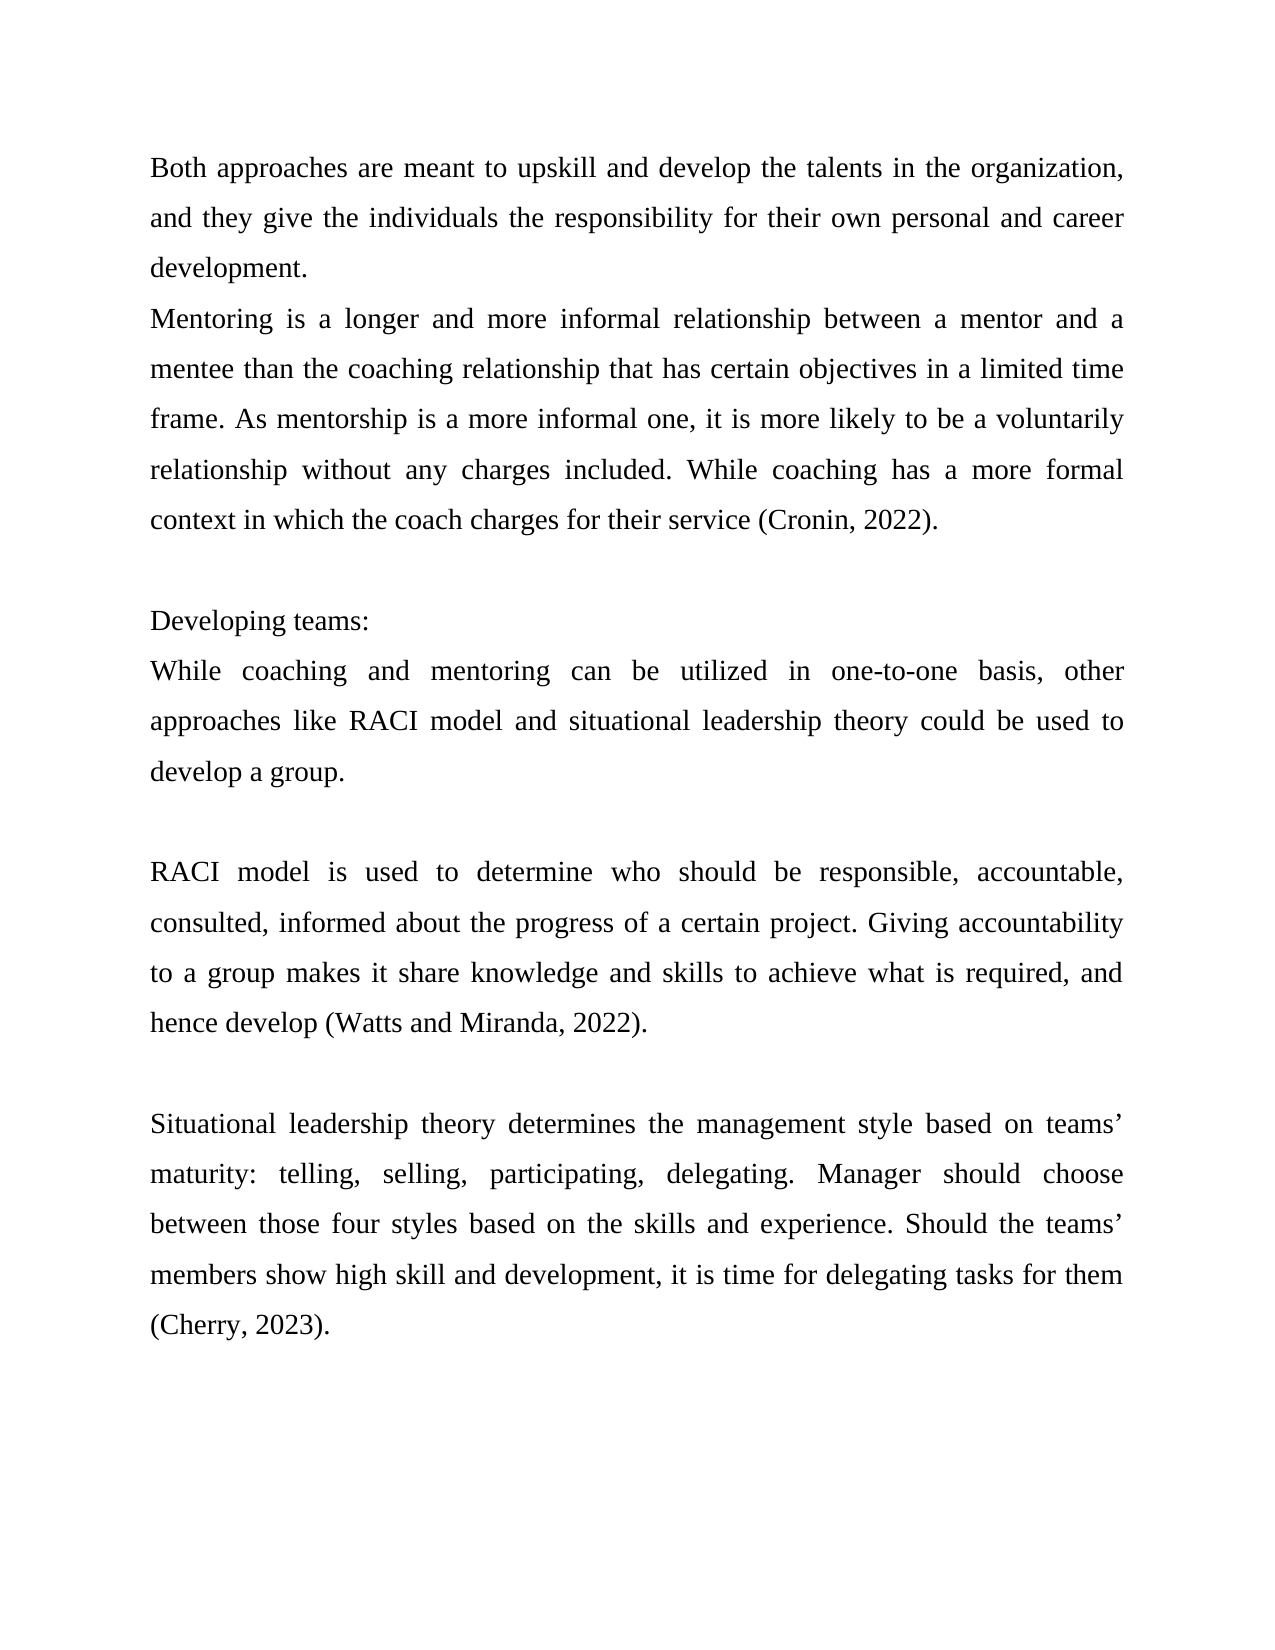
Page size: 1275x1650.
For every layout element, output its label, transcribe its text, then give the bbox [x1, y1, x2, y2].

text While coaching and mentoring can be utilized in one-to-one basis, other approaches like RACI model and situational leadership theory could be used to develop a group. [150, 653, 1125, 787]
text RACI model is used to determine who should be responsible, accountable, consulted, informed about the progress of a certain project. Giving accountability to a group makes it share knowledge and skills to achieve what is required, and hence develop (Watts and Miranda, 2022). [150, 854, 1125, 1039]
text Mentoring is a longer and more informal relationship between a mentor and a mentee than the coaching relationship that has certain objectives in a limited time frame. As mentorship is a more informal one, it is more likely to be a voluntarily relationship without any charges included. While coaching has a more formal context in which the coach charges for their service (Cronin, 2022). [150, 301, 1125, 536]
text Developing teams: [150, 603, 1125, 636]
text Both approaches are meant to upskill and develop the talents in the organization, and they give the individuals the responsibility for their own personal and career development. [150, 150, 1125, 284]
text Situational leadership theory determines the management style based on teams’ maturity: telling, selling, participating, delegating. Manager should choose between those four styles based on the skills and experience. Should the teams’ members show high skill and development, it is time for delegating tasks for them (Cherry, 2023). [150, 1106, 1125, 1341]
